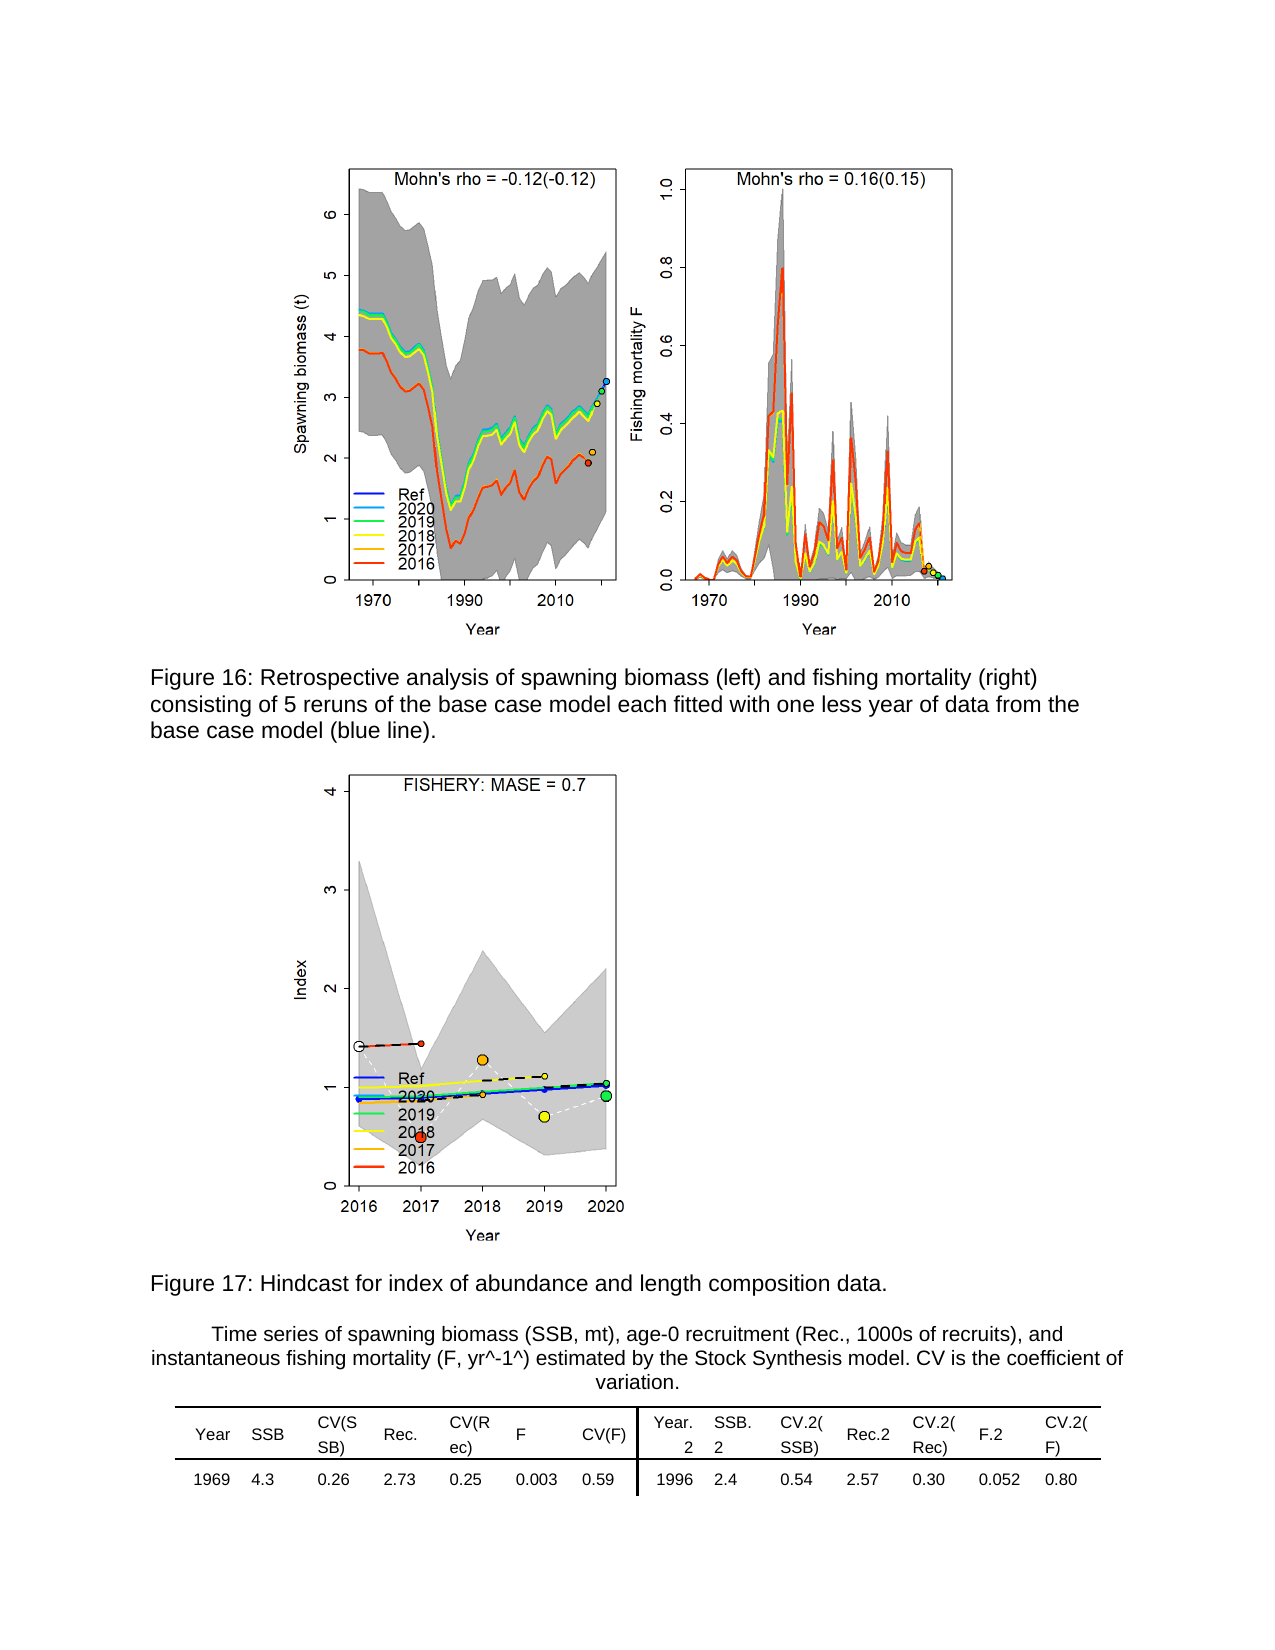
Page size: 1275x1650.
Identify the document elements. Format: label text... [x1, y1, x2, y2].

table_header CV(Rec) [439, 1408, 505, 1458]
table_cell 2.73 [373, 1460, 439, 1496]
table_cell 4.3 [241, 1460, 307, 1496]
text Time series of spawning biomass (SSB, mt), age-0 recruitment (Rec., 1000s of recruits), and instantaneous fishing mortality (F, yr^-1^) estimated by the Stock Synthesis model. CV is the coefficient of variation. [150, 1322, 1125, 1393]
table_cell 0.30 [902, 1460, 968, 1496]
table_cell 0.052 [968, 1460, 1034, 1496]
table_header CV(SSB) [307, 1408, 373, 1458]
table_header Year.2 [639, 1408, 703, 1458]
table_cell 0.003 [505, 1460, 571, 1496]
table_header CV.2(F) [1034, 1408, 1101, 1458]
table_header Rec.2 [836, 1408, 902, 1458]
table_header CV.2(Rec) [902, 1408, 968, 1458]
table_header Rec. [373, 1408, 439, 1458]
table_header Figure 17: Hindcast for index of abundance and length composition data. [139, 756, 1114, 1309]
table_header F [505, 1408, 571, 1458]
table_header Figure 16: Retrospective analysis of spawning biomass (left) and fishing mortality (right) consisting of 5 reruns of the base case model each fitted with one less year of data from the base case model (blue line). [139, 150, 1114, 756]
table_cell 0.80 [1034, 1460, 1101, 1496]
table_cell 2.4 [704, 1460, 770, 1496]
table_header SSB.2 [704, 1408, 770, 1458]
table_header F.2 [968, 1408, 1034, 1458]
table_cell 0.54 [770, 1460, 836, 1496]
table_header Year [175, 1408, 241, 1458]
table_cell 0.25 [439, 1460, 505, 1496]
picture [280, 150, 972, 644]
table_cell 1969 [175, 1460, 241, 1496]
table_header SSB [241, 1408, 307, 1458]
table_cell 0.26 [307, 1460, 373, 1496]
table_header CV.2(SSB) [770, 1408, 836, 1458]
table_cell 0.59 [571, 1460, 636, 1496]
table_cell 1996 [639, 1460, 703, 1496]
picture [280, 756, 972, 1250]
table_cell 2.57 [836, 1460, 902, 1496]
table_header CV(F) [571, 1408, 636, 1458]
